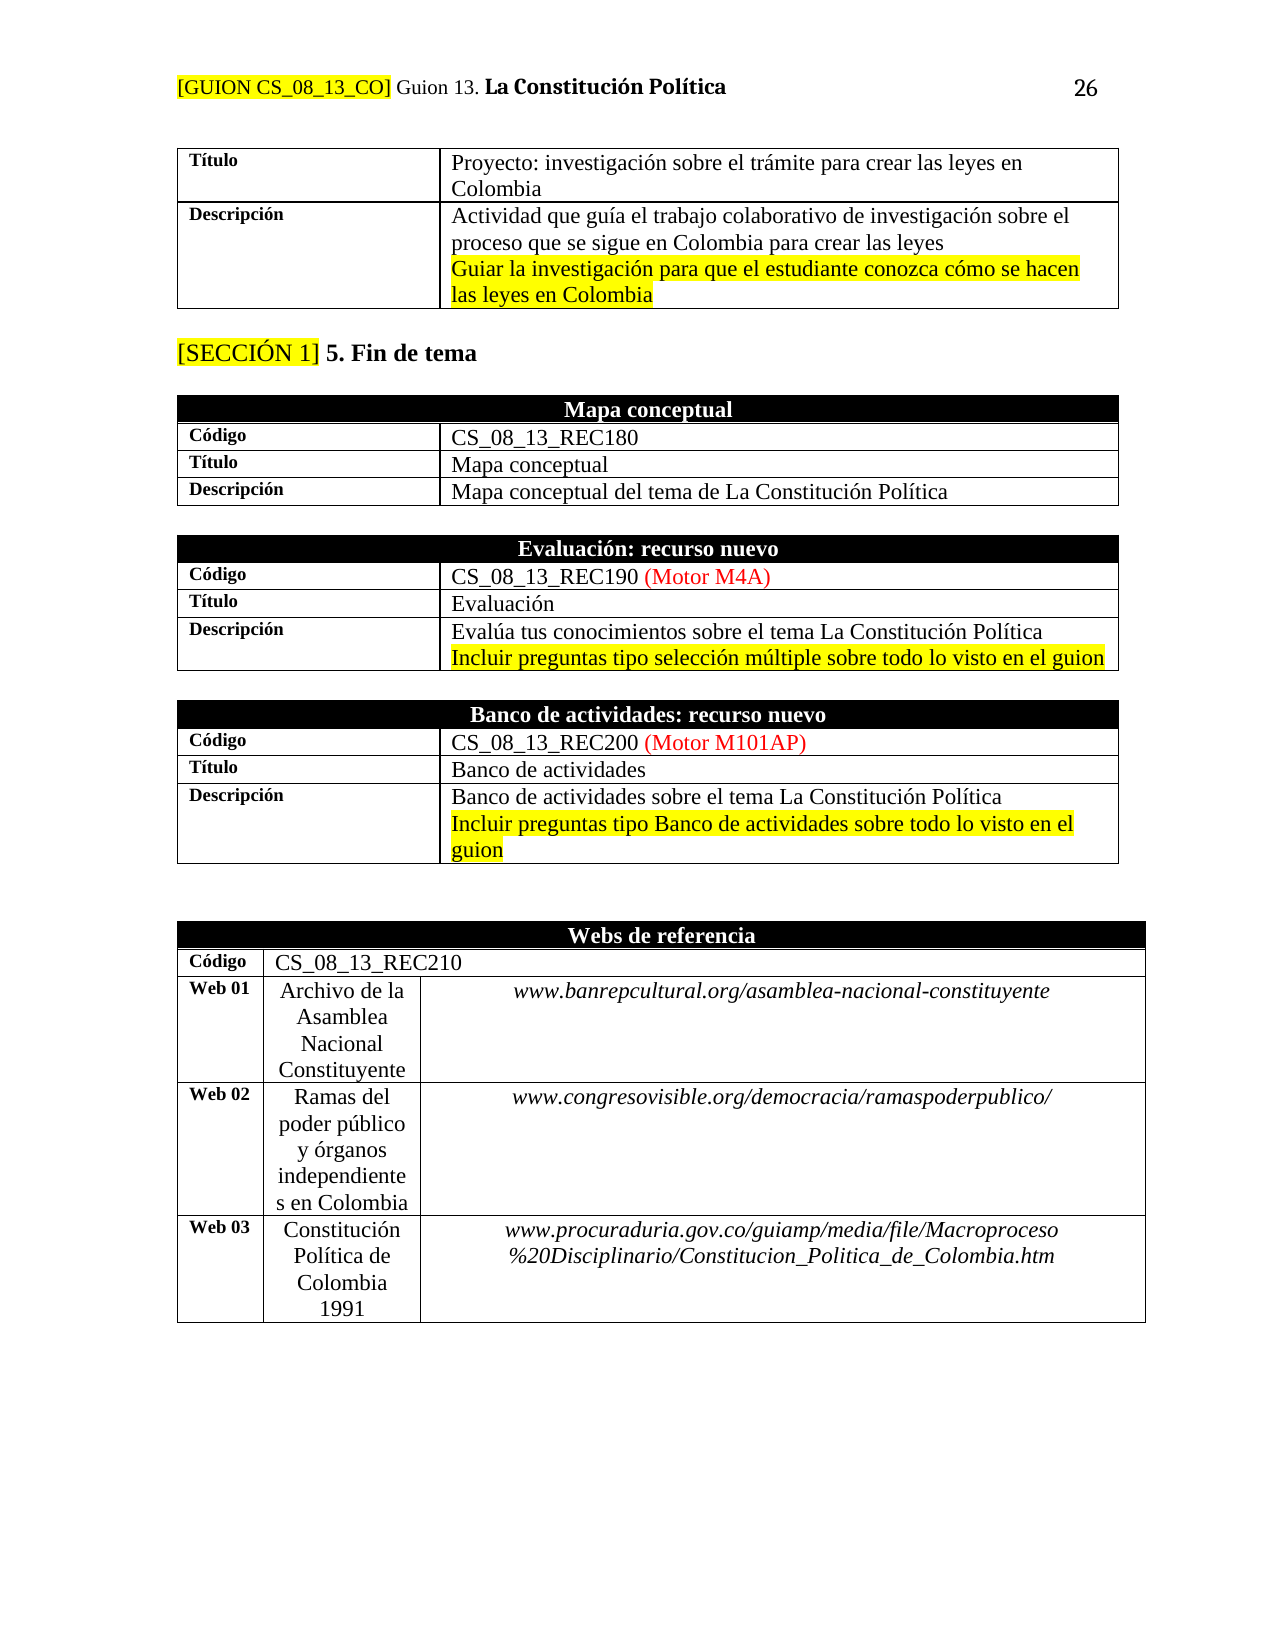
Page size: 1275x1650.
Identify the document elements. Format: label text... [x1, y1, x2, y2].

table_cell Descripción [178, 478, 439, 505]
table_cell Archivo de la Asamblea Nacional Constituyente [264, 977, 420, 1082]
table_cell Banco de actividades [441, 756, 1118, 782]
table_cell Título [178, 590, 439, 617]
table_cell Descripción [178, 784, 439, 862]
table_cell Código [178, 563, 439, 589]
table_cell CS_08_13_REC190 (Motor M4A) [441, 563, 1118, 589]
table_cell Descripción [178, 618, 439, 670]
text [SECCIÓN 1] 5. Fin de tema [319, 338, 1098, 366]
table_cell Evalúa tus conocimientos sobre el tema La Constitución Política Incluir preguntas tipo selección múltiple sobre todo lo visto en el guion [441, 618, 1118, 670]
table_cell Código [178, 950, 263, 976]
table_header Evaluación: recurso nuevo [178, 536, 1118, 562]
table_cell Descripción [178, 203, 439, 308]
table_header Mapa conceptual [178, 396, 1118, 422]
table_cell Constitución Política de Colombia 1991 [264, 1216, 420, 1322]
table_cell Banco de actividades sobre el tema La Constitución Política Incluir preguntas tipo Banco de actividades sobre todo lo visto en el guion [441, 784, 1118, 862]
table_cell Mapa conceptual [441, 451, 1118, 477]
table_cell www.banrepcultural.org/asamblea-nacional-constituyente [421, 977, 1145, 1082]
table_cell Mapa conceptual del tema de La Constitución Política [441, 478, 1118, 505]
table_cell Código [178, 729, 439, 755]
table_cell www.procuraduria.gov.co/guiamp/media/file/Macroproceso%20Disciplinario/Constitucion_Politica_de_Colombia.htm [421, 1216, 1145, 1322]
table_cell www.congresovisible.org/democracia/ramaspoderpublico/ [421, 1083, 1145, 1215]
table_cell Web 01 [178, 977, 263, 1082]
table_cell Web 02 [178, 1083, 263, 1215]
table_cell Código [178, 424, 439, 450]
table_cell CS_08_13_REC210 [264, 950, 1145, 976]
table_cell Evaluación [441, 590, 1118, 617]
table_cell Web 03 [178, 1216, 263, 1322]
table_cell Título [178, 451, 439, 477]
table_cell Proyecto: investigación sobre el trámite para crear las leyes en Colombia [441, 149, 1118, 201]
table_cell CS_08_13_REC180 [441, 424, 1118, 450]
table_cell Ramas del poder público y órganos independientes en Colombia [264, 1083, 420, 1215]
table_header Banco de actividades: recurso nuevo [178, 701, 1118, 728]
table_header Webs de referencia [178, 922, 1145, 948]
table_cell Título [178, 149, 439, 201]
table_cell Título [178, 756, 439, 782]
table_cell Actividad que guía el trabajo colaborativo de investigación sobre el proceso que se sigue en Colombia para crear las leyes Guiar la investigación para que el estudiante conozca cómo se hacen las leyes en Colombia [441, 203, 1118, 308]
table_cell CS_08_13_REC200 (Motor M101AP) [441, 729, 1118, 755]
